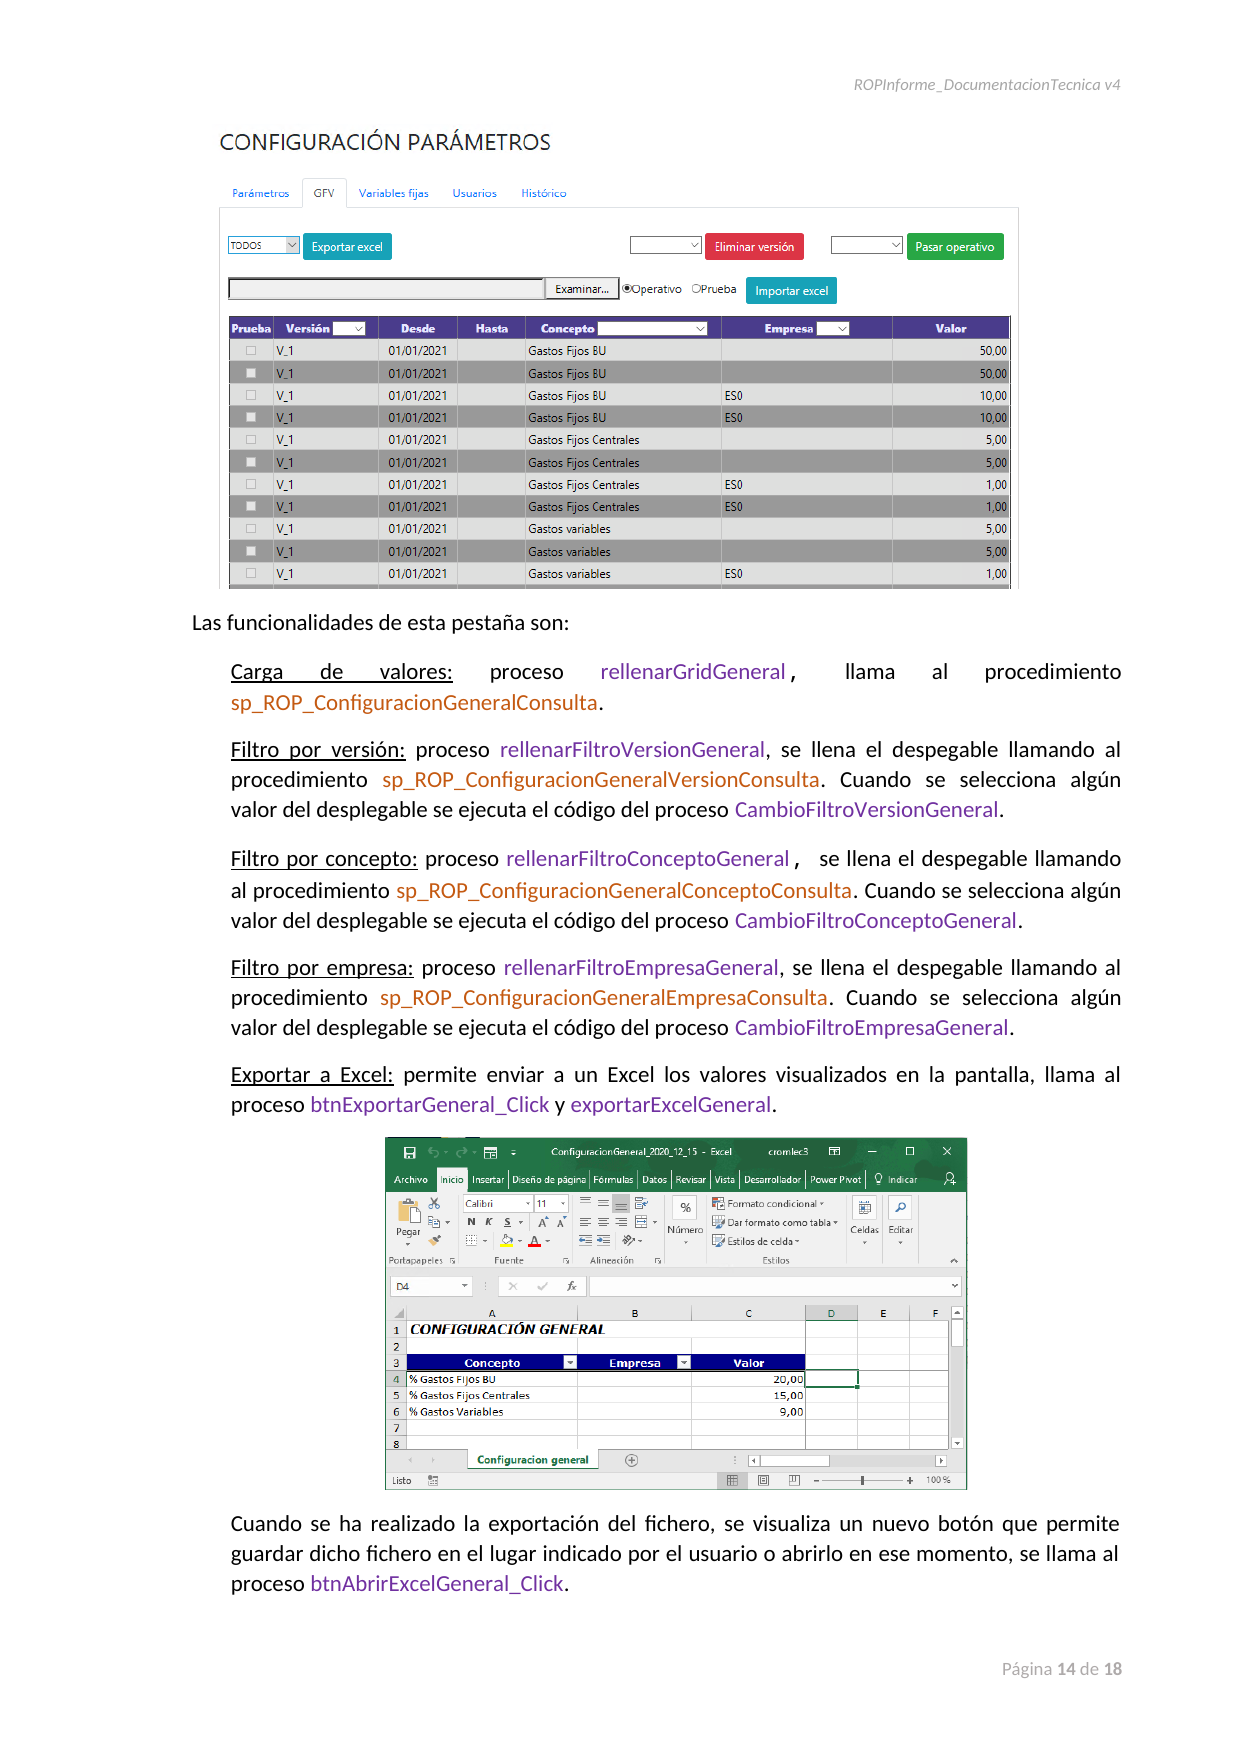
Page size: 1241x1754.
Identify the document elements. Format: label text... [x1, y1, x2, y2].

text Cuando se ha realizado la exportación del fichero, se visualiza un nuevo botón que permite guardar dicho fichero en el lugar indicado por el usuario o abrirlo en ese momento, se llama al proceso btnAbrirExcelGeneral_Click. [231, 1509, 1122, 1597]
text Carga de valores: proceso rellenarGridGeneral, llama al procedimiento sp_ROP_ConfiguracionGeneralConsulta. [231, 655, 1122, 716]
text Exportar a Excel: permite enviar a un Excel los valores visualizados en la pantalla, llama al proceso btnExportarGeneral_Click y exportarExcelGeneral. [231, 1060, 1122, 1118]
text Filtro por concepto: proceso rellenarFiltroConceptoGeneral, se llena el despegable llamando al procedimiento sp_ROP_ConfiguracionGeneralConceptoConsulta. Cuando se selecciona algún valor del desplegable se ejecuta el código del proceso CambioFiltroConceptoGeneral. [231, 842, 1122, 934]
picture [385, 1137, 968, 1490]
text Filtro por empresa: proceso rellenarFiltroEmpresaGeneral, se llena el despegable llamando al procedimiento sp_ROP_ConfiguracionGeneralEmpresaConsulta. Cuando se selecciona algún valor del desplegable se ejecuta el código del proceso CambioFiltroEmpresaGeneral. [231, 953, 1122, 1041]
text Las funcionalidades de esta pestaña son: [192, 608, 1122, 636]
text Filtro por versión: proceso rellenarFiltroVersionGeneral, se llena el despegable llamando al procedimiento sp_ROP_ConfiguracionGeneralVersionConsulta. Cuando se selecciona algún valor del desplegable se ejecuta el código del proceso CambioFiltroVersionGeneral. [231, 735, 1122, 823]
picture [212, 122, 1028, 589]
